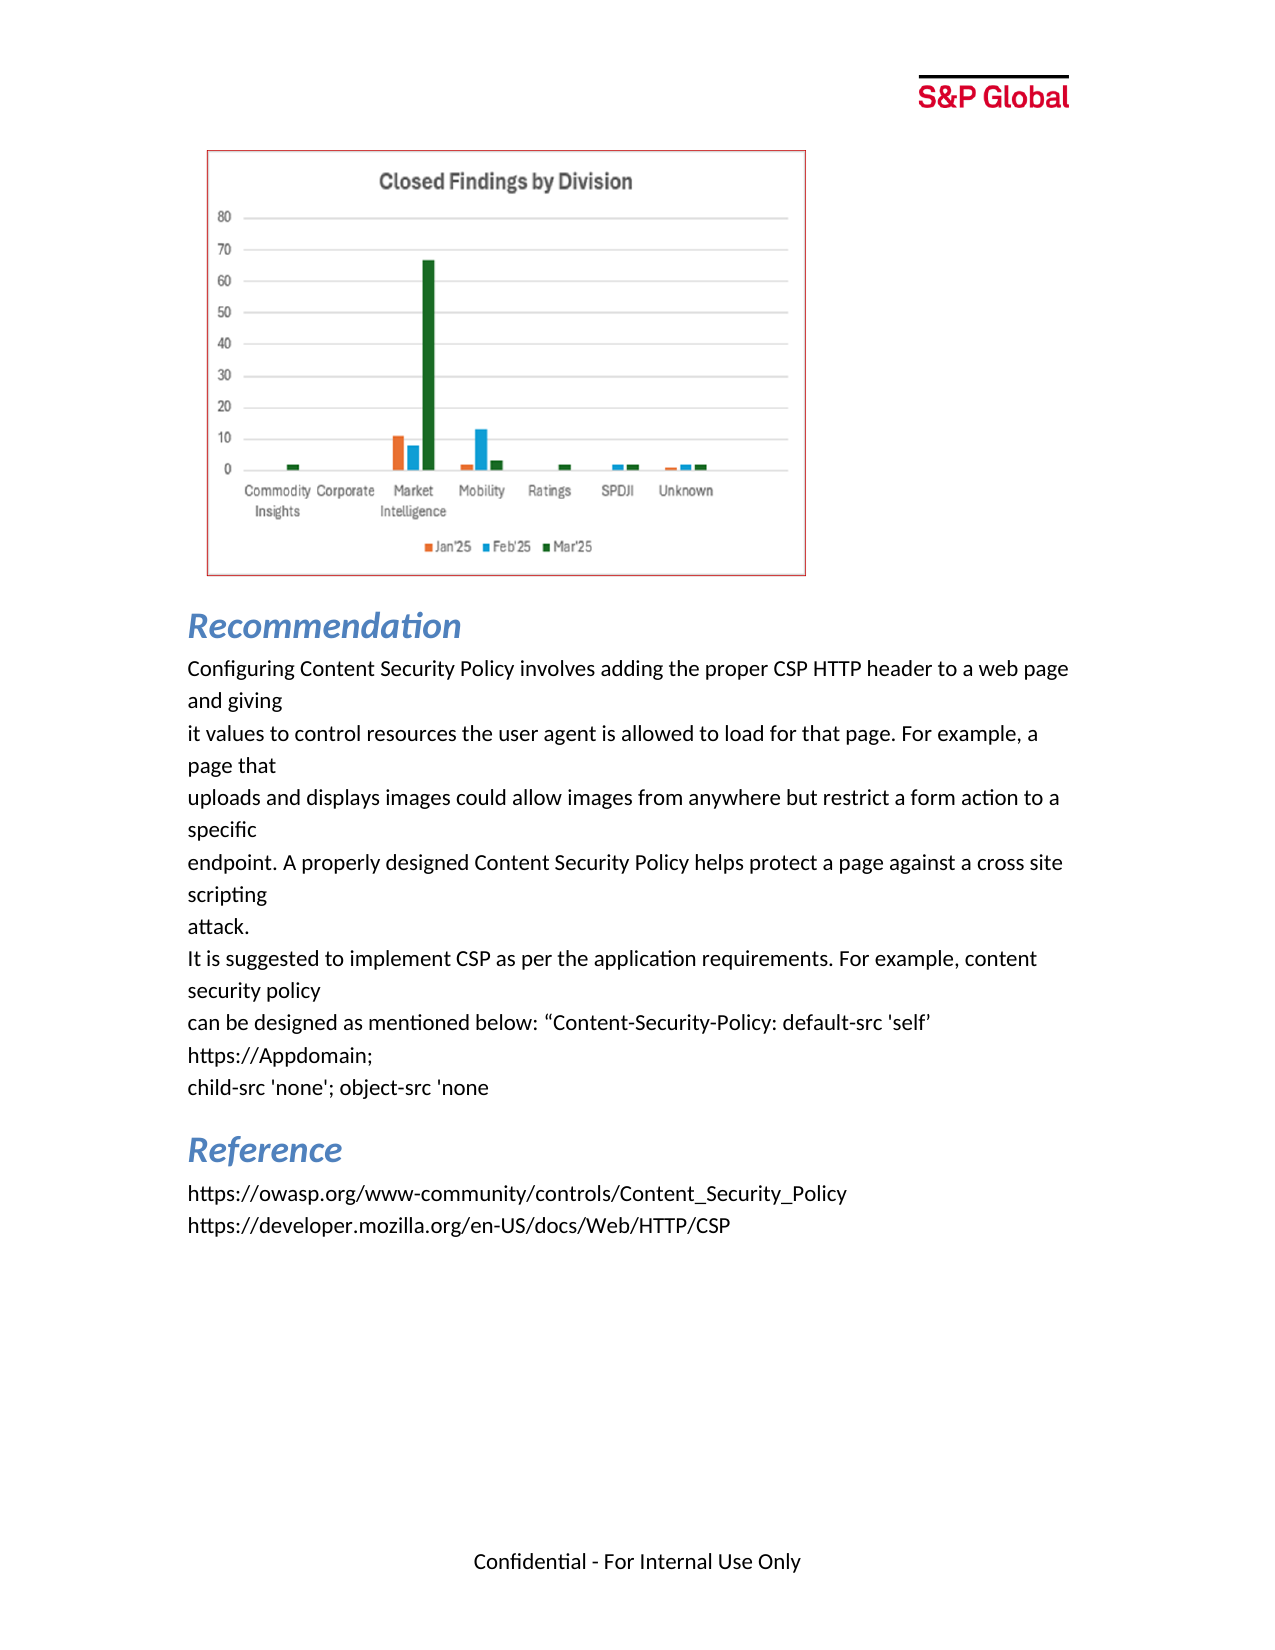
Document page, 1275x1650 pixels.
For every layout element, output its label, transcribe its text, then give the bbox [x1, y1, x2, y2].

picture [206, 150, 807, 577]
picture [918, 75, 1069, 108]
text Configuring Content Security Policy involves adding the proper CSP HTTP header to a web page and giving it values to control resources the user agent is allowed to load for that page. For example, a page that uploads and displays images could allow images from anywhere but restrict a form action to a specific endpoint. A properly designed Content Security Policy helps protect a page against a cross site scripting attack. It is suggested to implement CSP as per the application requirements. For example, content security policy can be designed as mentioned below: “Content-Security-Policy: default-src 'self’ https://Appdomain; child-src 'none'; object-src 'none [187, 654, 1087, 1101]
subtitle Reference [187, 1126, 1087, 1172]
text https://owasp.org/www-community/controls/Content_Security_Policy https://developer.mozilla.org/en-US/docs/Web/HTTP/CSP [187, 1179, 1087, 1239]
subtitle Recommendation [187, 602, 1087, 648]
